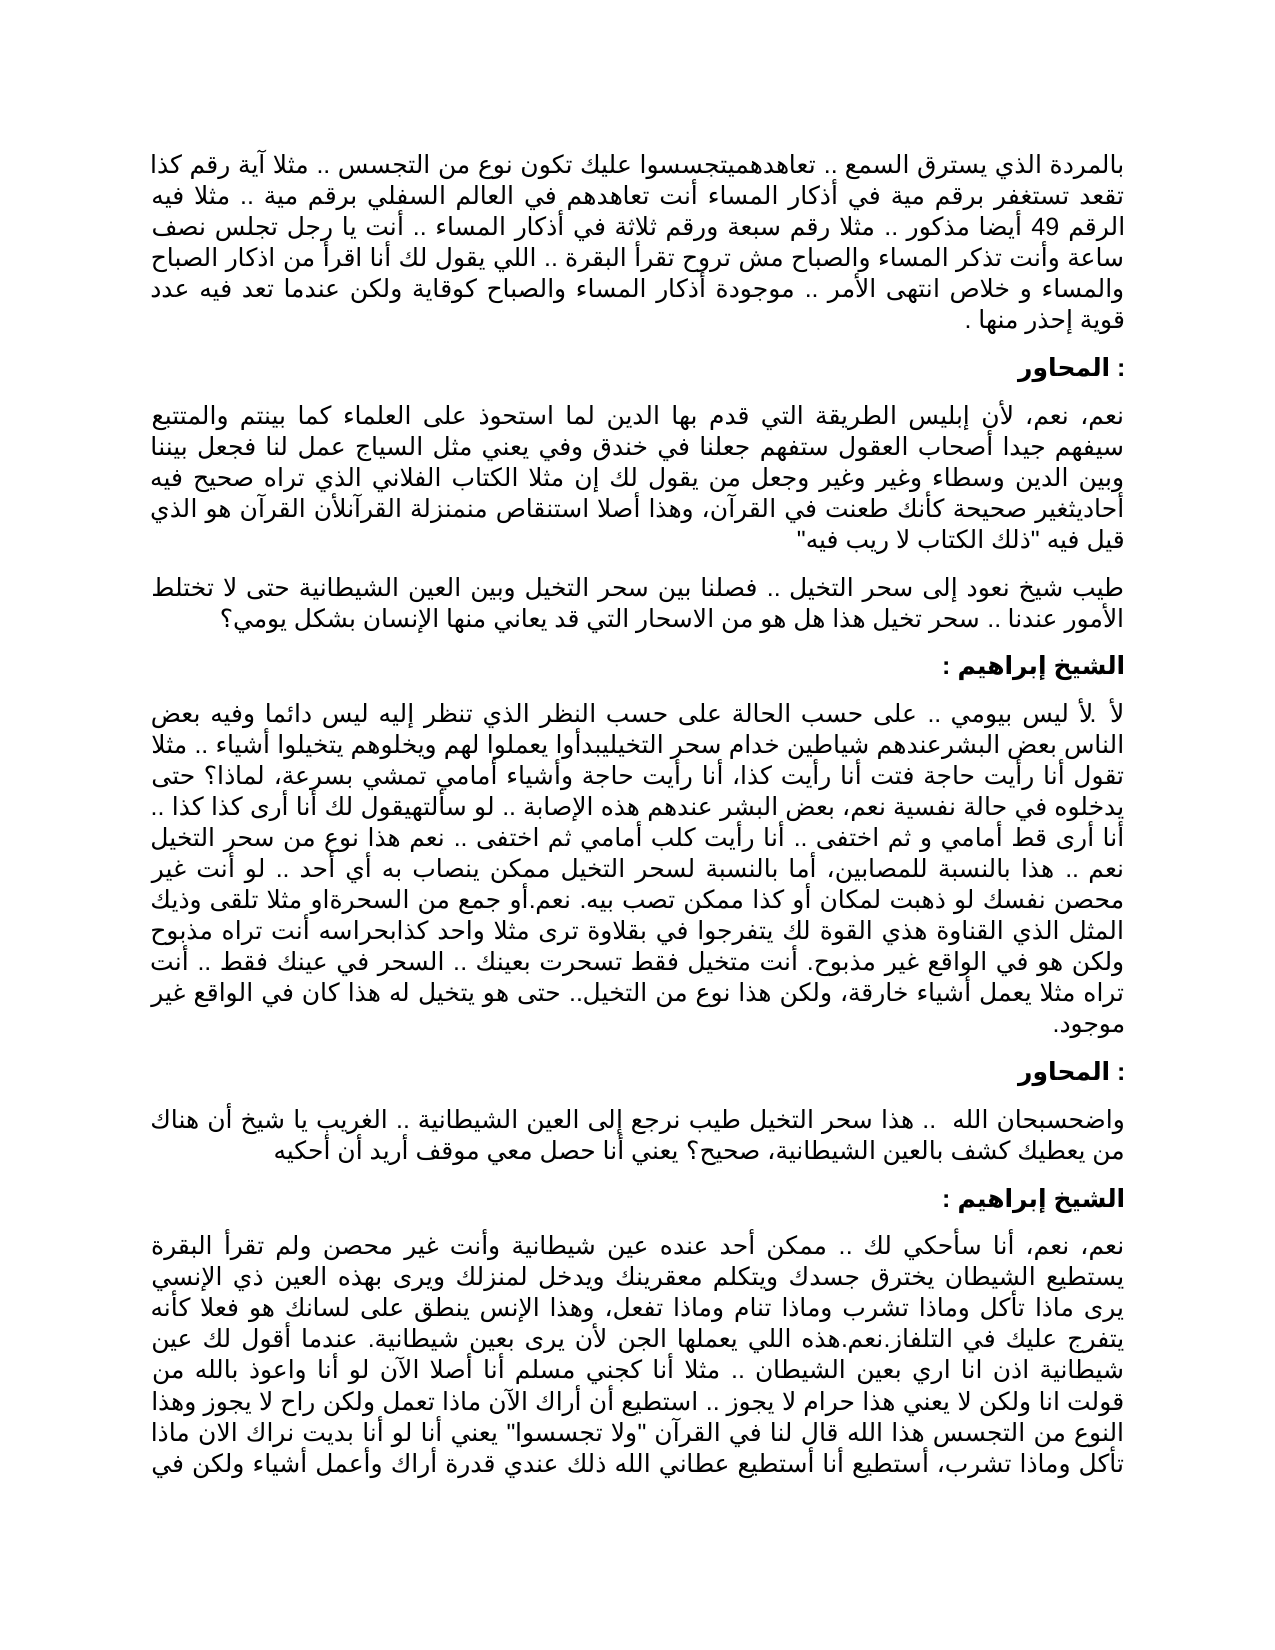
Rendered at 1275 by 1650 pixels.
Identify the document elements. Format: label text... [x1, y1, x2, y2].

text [150, 1231, 1125, 1477]
text طيب شيخ نعود إلى سحر التخيل .. فصلنا بين سحر التخيل وبين العين الشيطانية حتى لا تختلط الأمور عندنا .. سحر تخيل هذا هل هو من الاسحار التي قد يعاني منها الإنسان بشكل يومي؟ [150, 572, 1125, 632]
text واضحسبحان الله .. هذا سحر التخيل طيب نرجع إلى العين الشيطانية .. الغريب يا شيخ أن هناك من يعطيك كشف بالعين الشيطانية، صحيح؟ يعني أنا حصل معي موقف أريد أن أحكيه [150, 1105, 1125, 1164]
text نعم، نعم، لأن إبليس الطريقة التي قدم بها الدين لما استحوذ على العلماء كما بينتم والمتتبع سيفهم جيدا أصحاب العقول ستفهم جعلنا في خندق وفي يعني مثل السياج عمل لنا فجعل بيننا وبين الدين وسطاء وغير وغير وجعل من يقول لك إن مثلا الكتاب الفلاني الذي تراه صحيح فيه أحاديثغير صحيحة كأنك طعنت في القرآن، وهذا أصلا استنقاص منمنزلة القرآنلأن القرآن هو الذي قيل فيه "ذلك الكتاب لا ريب فيه" [150, 401, 1125, 553]
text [150, 150, 1125, 334]
text الشيخ إبراهيم : [150, 651, 1125, 680]
text المحاور : [150, 353, 1125, 382]
text الشيخ إبراهيم : [150, 1183, 1125, 1212]
text المحاور : [150, 1057, 1125, 1086]
text لأ. لأ ليس بيومي .. على حسب الحالة على حسب النظر الذي تنظر إليه ليس دائما وفيه بعض الناس بعض البشرعندهم شياطين خدام سحر التخيليبدأوا يعملوا لهم ويخلوهم يتخيلوا أشياء .. مثلا تقول أنا رأيت حاجة فتت أنا رأيت كذا، أنا رأيت حاجة وأشياء أمامي تمشي بسرعة، لماذا؟ حتى يدخلوه في حالة نفسية نعم، بعض البشر عندهم هذه الإصابة .. لو سألتهيقول لك أنا أرى كذا كذا .. أنا أرى قط أمامي و ثم اختفى .. أنا رأيت كلب أمامي ثم اختفى .. نعم هذا نوع من سحر التخيل نعم .. هذا بالنسبة للمصابين، أما بالنسبة لسحر التخيل ممكن ينصاب به أي أحد .. لو أنت غير محصن نفسك لو ذهبت لمكان أو كذا ممكن تصب بيه. نعم.أو جمع من السحرةاو مثلا تلقى وذيك المثل الذي القناوة هذي القوة لك يتفرجوا في بقلاوة ترى مثلا واحد كذابحراسه أنت تراه مذبوح ولكن هو في الواقع غير مذبوح. أنت متخيل فقط تسحرت بعينك .. السحر في عينك فقط .. أنت تراه مثلا يعمل أشياء خارقة، ولكن هذا نوع من التخيل.. حتى هو يتخيل له هذا كان في الواقع غير موجود. [150, 699, 1125, 1038]
